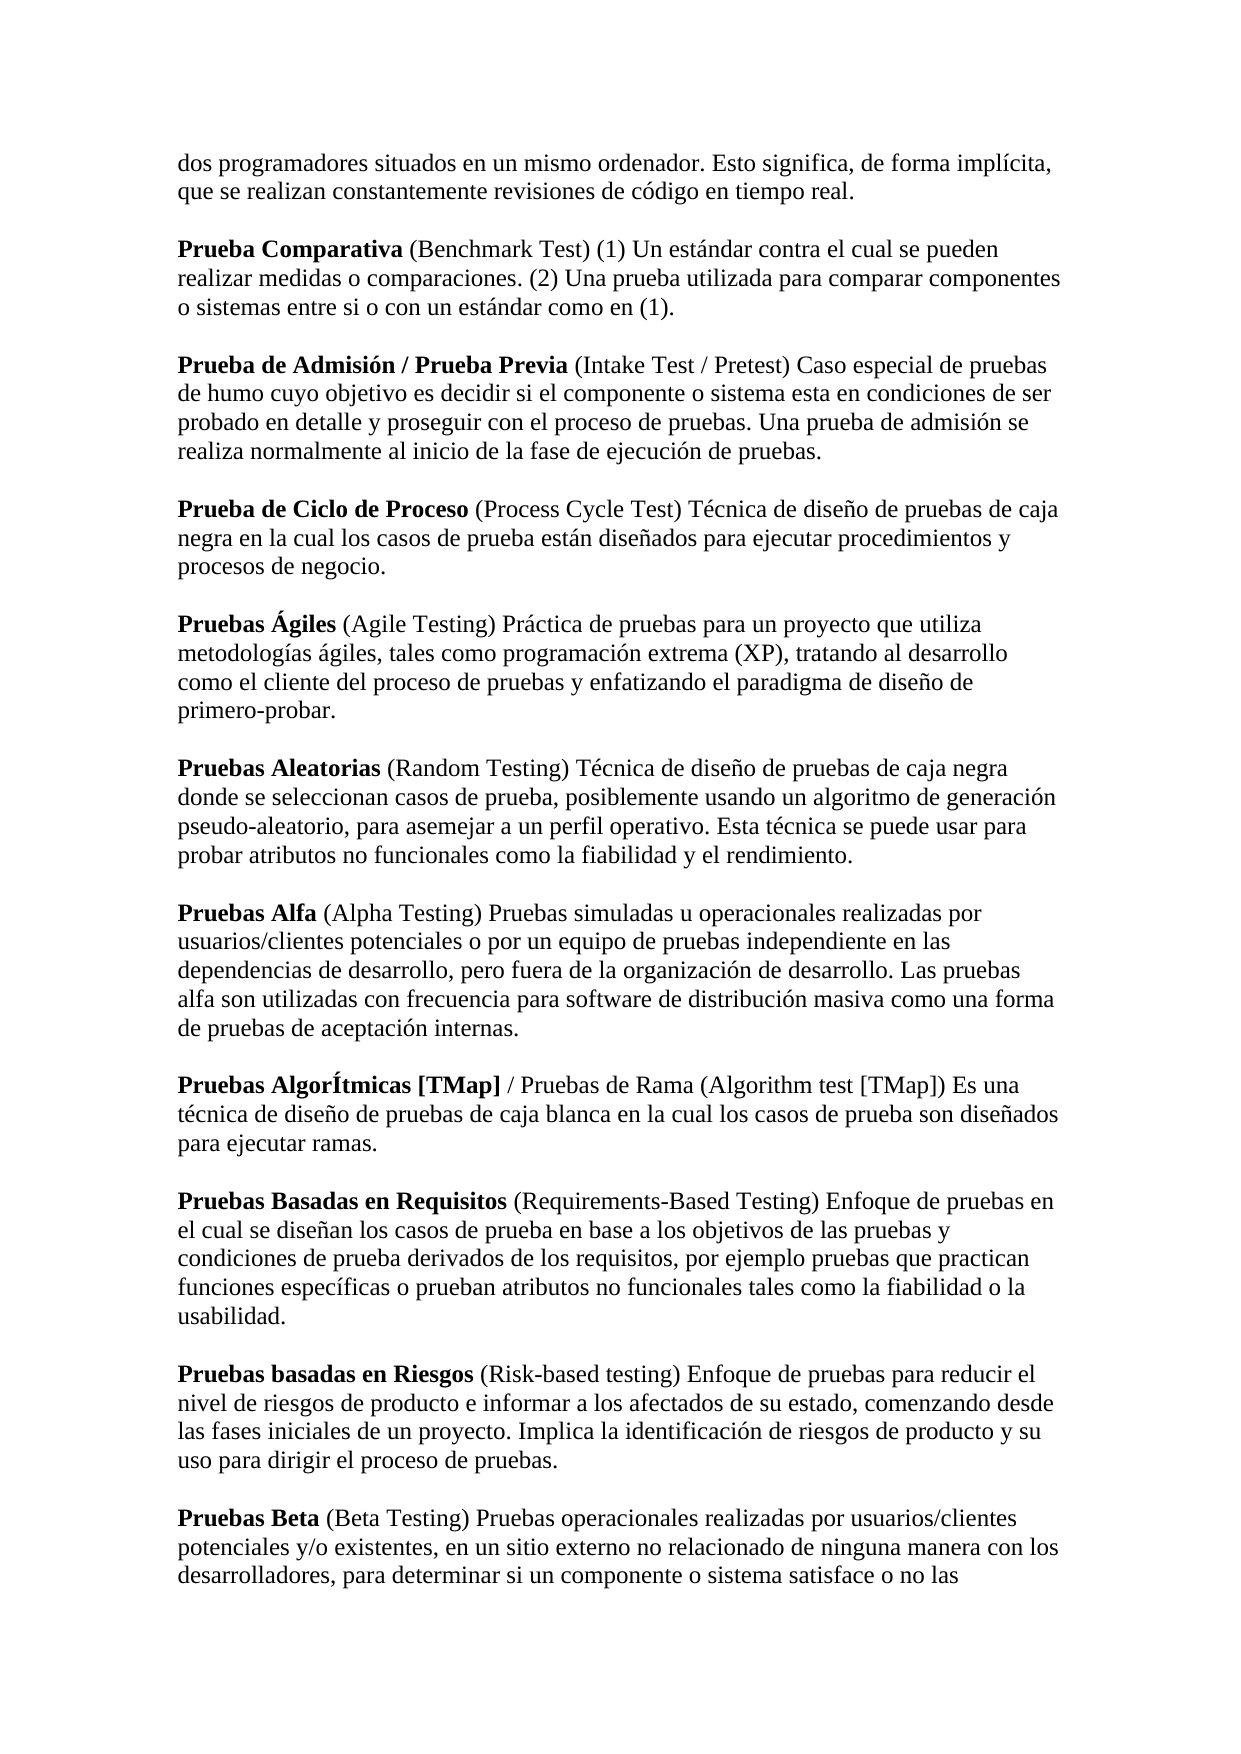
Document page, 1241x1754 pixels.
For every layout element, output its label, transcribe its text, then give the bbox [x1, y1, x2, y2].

text Pruebas Basadas en Requisitos (Requirements-Based Testing) Enfoque de pruebas en el cual se diseñan los casos de prueba en base a los objetivos de las pruebas y condiciones de prueba derivados de los requisitos, por ejemplo pruebas que practican funciones específicas o prueban atributos no funcionales tales como la fiabilidad o la usabilidad. [177, 1186, 1063, 1330]
text Prueba Comparativa (Benchmark Test) (1) Un estándar contra el cual se pueden realizar medidas o comparaciones. (2) Una prueba utilizada para comparar componentes o sistemas entre si o con un estándar como en (1). [177, 234, 1063, 321]
text Pruebas basadas en Riesgos (Risk-based testing) Enfoque de pruebas para reducir el nivel de riesgos de producto e informar a los afectados de su estado, comenzando desde las fases iniciales de un proyecto. Implica la identificación de riesgos de producto y su uso para dirigir el proceso de pruebas. [177, 1359, 1063, 1474]
text Prueba de Admisión / Prueba Previa (Intake Test / Pretest) Caso especial de pruebas de humo cuyo objetivo es decidir si el componente o sistema esta en condiciones de ser probado en detalle y proseguir con el proceso de pruebas. Una prueba de admisión se realiza normalmente al inicio de la fase de ejecución de pruebas. [177, 350, 1063, 465]
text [177, 1503, 1063, 1589]
text Pruebas Aleatorias (Random Testing) Técnica de diseño de pruebas de caja negra donde se seleccionan casos de prueba, posiblemente usando un algoritmo de generación pseudo-aleatorio, para asemejar a un perfil operativo. Esta técnica se puede usar para probar atributos no funcionales como la fiabilidad y el rendimiento. [177, 753, 1063, 868]
text Pruebas Alfa (Alpha Testing) Pruebas simuladas u operacionales realizadas por usuarios/clientes potenciales o por un equipo de pruebas independiente en las dependencias de desarrollo, pero fuera de la organización de desarrollo. Las pruebas alfa son utilizadas con frecuencia para software de distribución masiva como una forma de pruebas de aceptación internas. [177, 898, 1063, 1041]
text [177, 148, 1063, 205]
text Prueba de Ciclo de Proceso (Process Cycle Test) Técnica de diseño de pruebas de caja negra en la cual los casos de prueba están diseñados para ejecutar procedimientos y procesos de negocio. [177, 494, 1063, 580]
text Pruebas AlgorÍtmicas [TMap] / Pruebas de Rama (Algorithm test [TMap]) Es una técnica de diseño de pruebas de caja blanca en la cual los casos de prueba son diseñados para ejecutar ramas. [177, 1071, 1063, 1157]
text Pruebas Ágiles (Agile Testing) Práctica de pruebas para un proyecto que utiliza metodologías ágiles, tales como programación extrema (XP), tratando al desarrollo como el cliente del proceso de pruebas y enfatizando el paradigma de diseño de primero-probar. [177, 609, 1063, 724]
